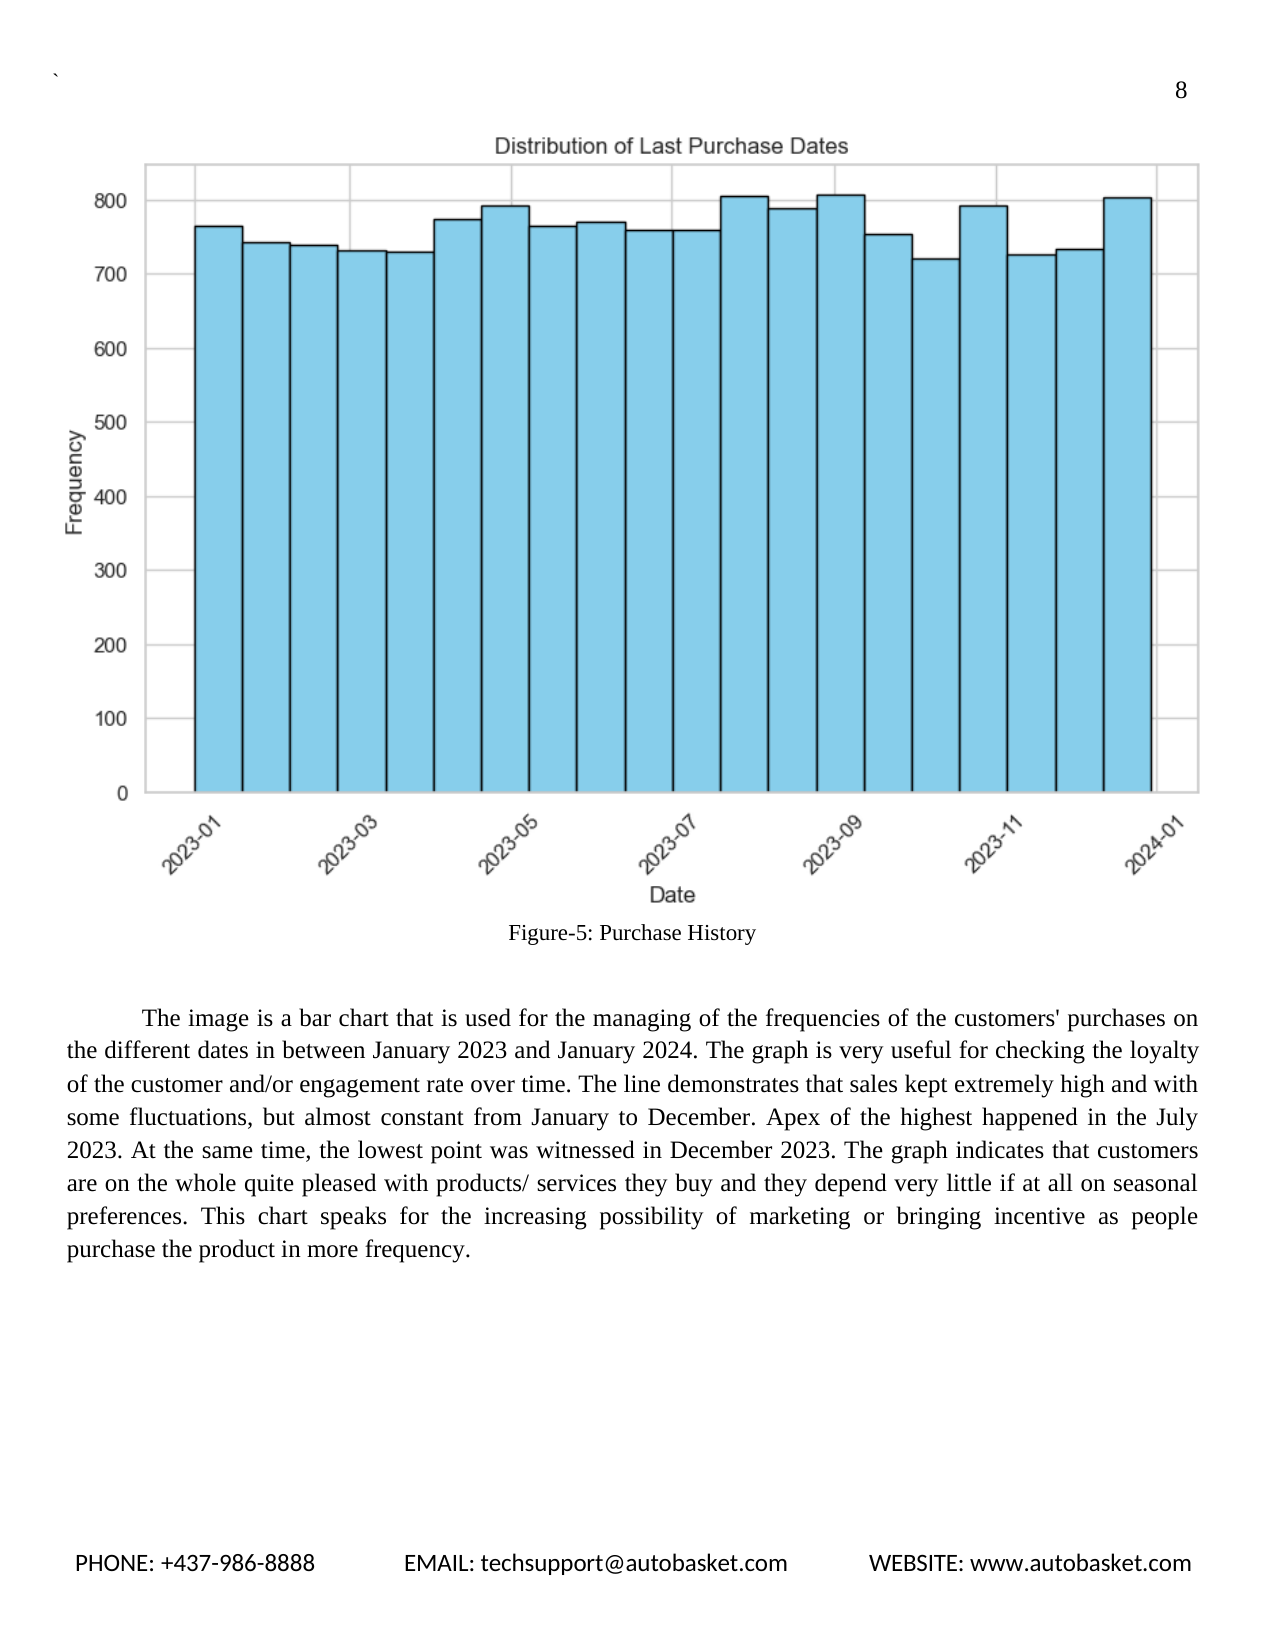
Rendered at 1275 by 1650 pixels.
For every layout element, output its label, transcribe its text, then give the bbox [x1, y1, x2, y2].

text The image is a bar chart that is used for the managing of the frequencies of the customers' purchases on the different dates in between January 2023 and January 2024. The graph is very useful for checking the loyalty of the customer and/or engagement rate over time. The line demonstrates that sales kept extremely high and with some fluctuations, but almost constant from January to December. Apex of the highest happened in the July 2023. At the same time, the lowest point was witnessed in December 2023. The graph indicates that customers are on the whole quite pleased with products/ services they buy and they depend very little if at all on seasonal preferences. This chart speaks for the increasing possibility of marketing or bringing incentive as people purchase the product in more frequency. [67, 1003, 1200, 1262]
text Figure-5: Purchase History [52, 919, 1212, 945]
picture [52, 125, 1212, 919]
